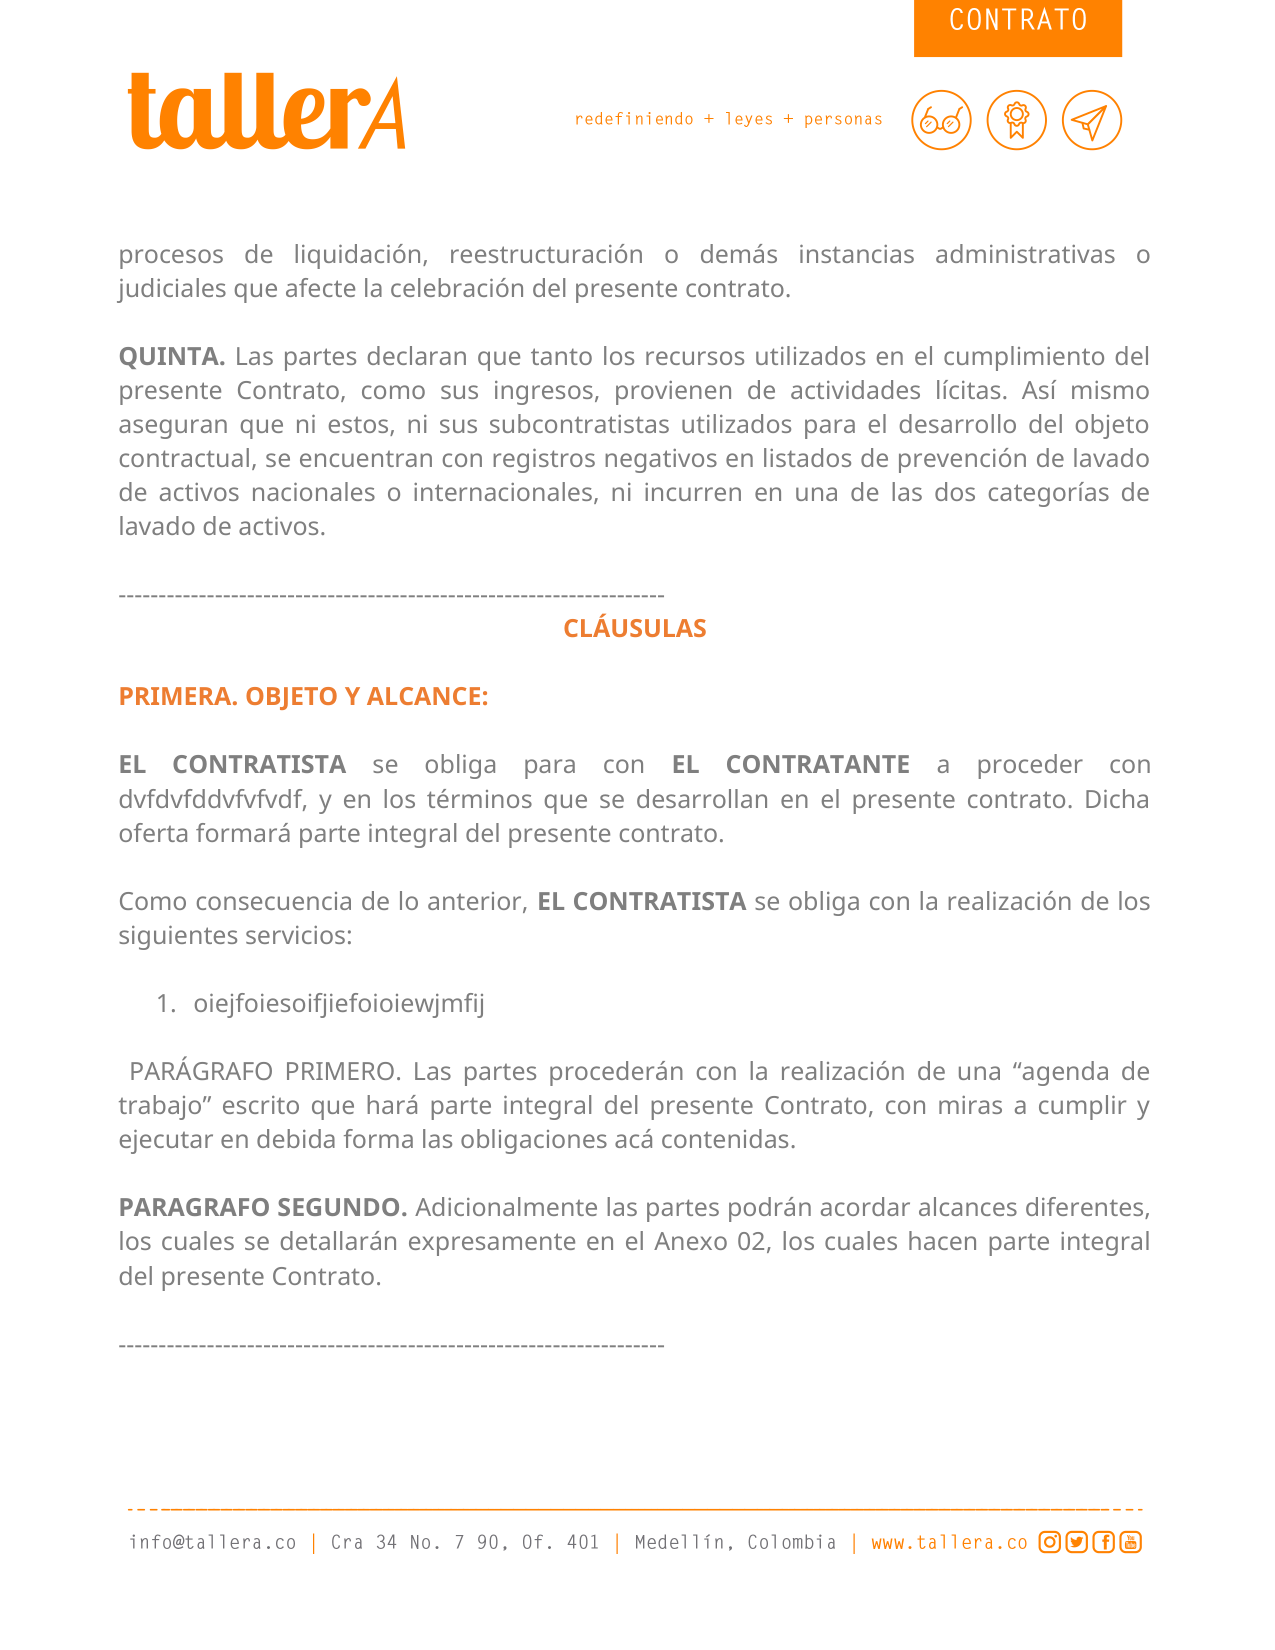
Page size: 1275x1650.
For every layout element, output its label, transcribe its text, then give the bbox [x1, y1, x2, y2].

text Como consecuencia de lo anterior, EL CONTRATISTA se obliga con la realización de los siguientes servicios: [118, 883, 1152, 952]
text -------------------------------------------------------------------- [118, 577, 1152, 611]
text PARÁGRAFO PRIMERO. Las partes procederán con la realización de una “agenda de trabajo” escrito que hará parte integral del presente Contrato, con miras a cumplir y ejecutar en debida forma las obligaciones acá contenidas. [118, 1054, 1152, 1156]
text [118, 236, 1152, 304]
picture [0, 0, 1273, 1636]
text CLÁUSULAS [118, 611, 1152, 645]
text QUINTA. Las partes declaran que tanto los recursos utilizados en el cumplimiento del presente Contrato, como sus ingresos, provienen de actividades lícitas. Así mismo aseguran que ni estos, ni sus subcontratistas utilizados para el desarrollo del objeto contractual, se encuentran con registros negativos en listados de prevención de lavado de activos nacionales o internacionales, ni incurren en una de las dos categorías de lavado de activos. [118, 338, 1152, 543]
text EL CONTRATISTA se obliga para con EL CONTRATANTE a proceder con dvfdvfddvfvfvdf, y en los términos que se desarrollan en el presente contrato. Dicha oferta formará parte integral del presente contrato. [118, 747, 1152, 849]
text -------------------------------------------------------------------- [118, 1326, 1152, 1360]
text PRIMERA. OBJETO Y ALCANCE: [118, 679, 1152, 713]
text PARAGRAFO SEGUNDO. Adicionalmente las partes podrán acordar alcances diferentes, los cuales se detallarán expresamente en el Anexo 02, los cuales hacen parte integral del presente Contrato. [118, 1190, 1152, 1292]
list oiejfoiesoifjiefoioiewjmfij [156, 986, 1152, 1020]
